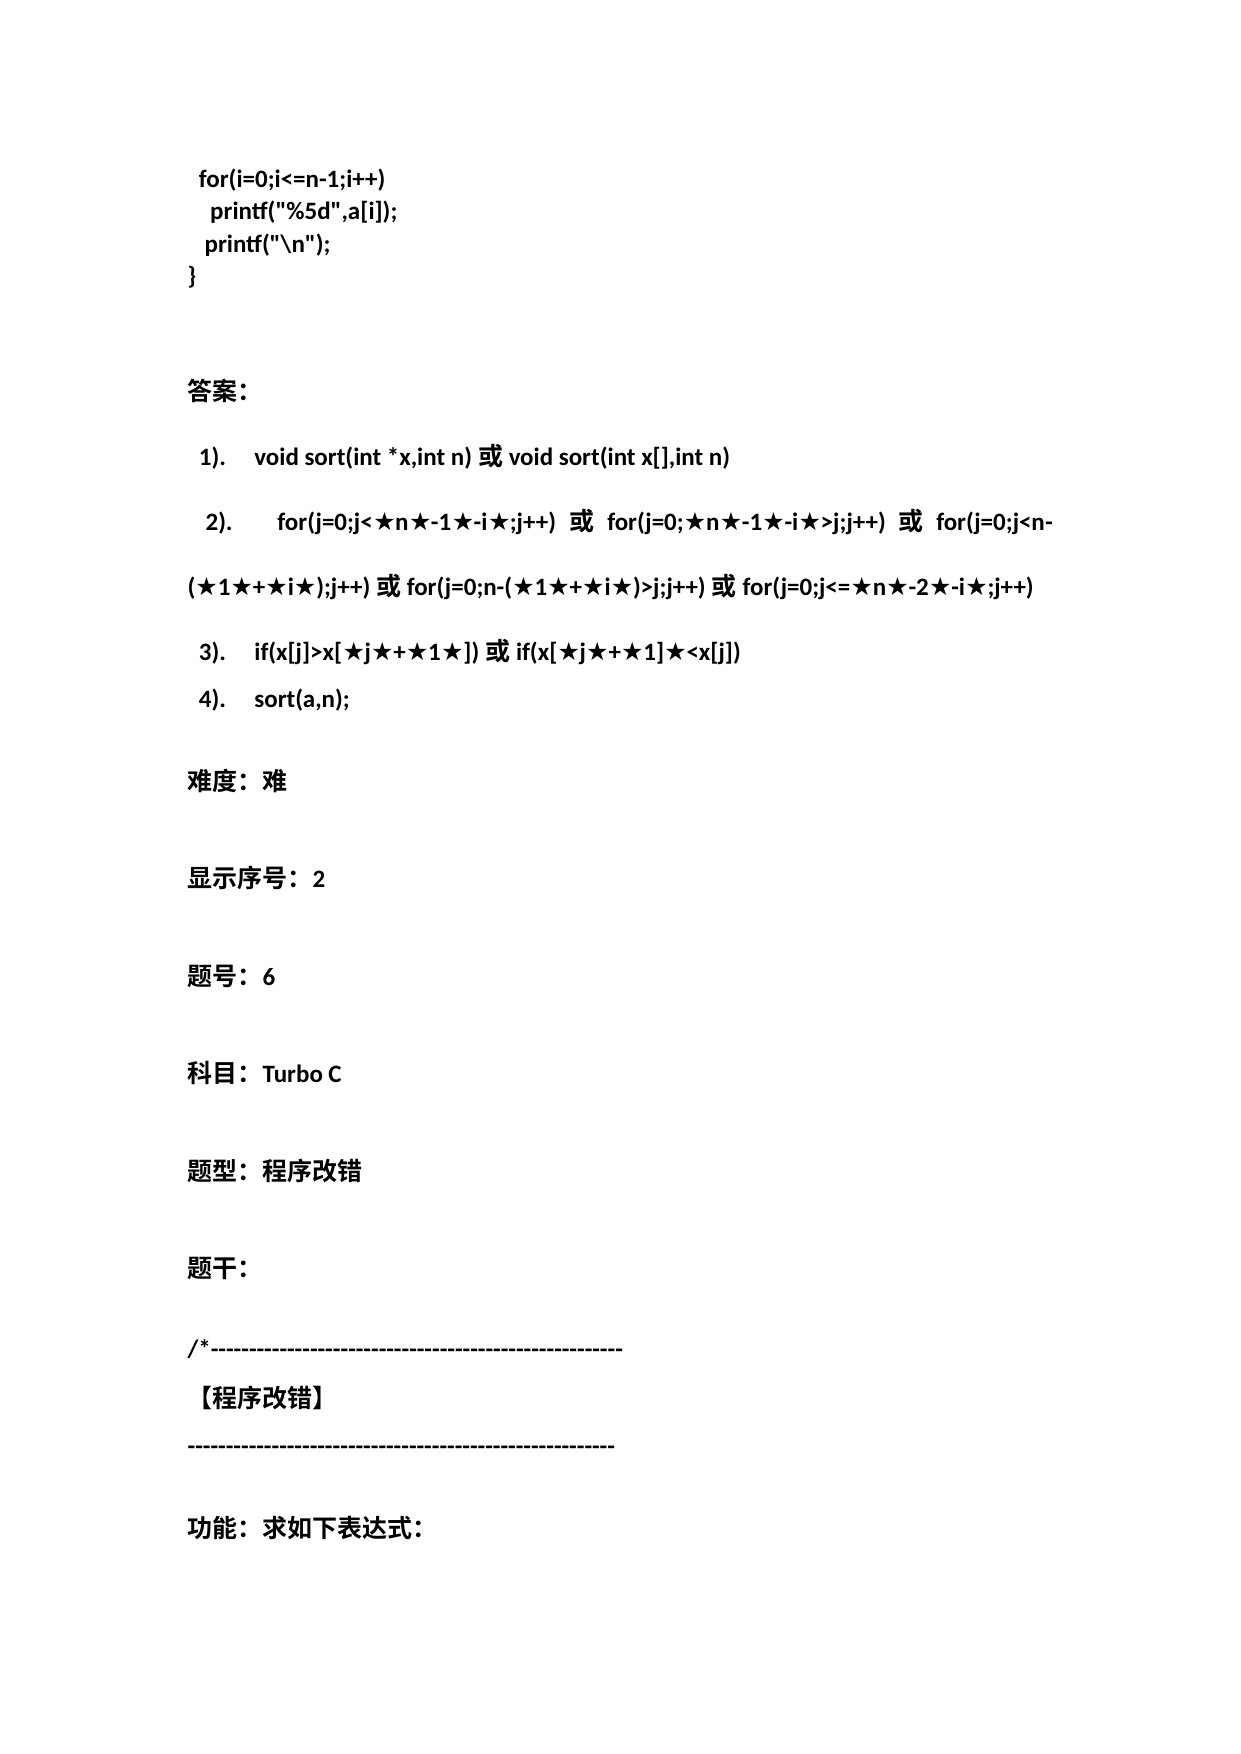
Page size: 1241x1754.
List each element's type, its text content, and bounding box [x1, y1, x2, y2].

text -------------------------------------------------------- [187, 1429, 1053, 1462]
text 4). sort(a,n); [187, 682, 1053, 714]
text 题号：6 [187, 942, 1053, 1007]
text printf("\n"); [187, 227, 1053, 259]
text 功能：求如下表达式： [187, 1494, 1053, 1559]
text } [187, 259, 1053, 292]
text 显示序号：2 [187, 844, 1053, 909]
text 难度：难 [187, 747, 1053, 812]
text printf("%5d",a[i]); [187, 194, 1053, 227]
text 1). void sort(int *x,int n) 或 void sort(int x[],int n) [187, 422, 1053, 487]
text for(i=0;i<=n-1;i++) [187, 162, 1053, 194]
text 科目：Turbo C [187, 1039, 1053, 1104]
text 3). if(x[j]>x[★j★+★1★]) 或 if(x[★j★+★1]★<x[j]) [187, 617, 1053, 682]
text /*------------------------------------------------------ [187, 1332, 1053, 1364]
text 题干： [187, 1234, 1053, 1299]
text 【程序改错】 [187, 1364, 1053, 1429]
text 题型：程序改错 [187, 1137, 1053, 1202]
text 答案： [187, 357, 1053, 422]
text 2). for(j=0;j<★n★-1★-i★;j++) 或 for(j=0;★n★-1★-i★>j;j++) 或 for(j=0;j<n-(★1★+★i★);j++) 或 for(j=0;n-(★1★+★i★)>j;j++) 或 for(j=0;j<=★n★-2★-i★;j++) [187, 487, 1053, 617]
